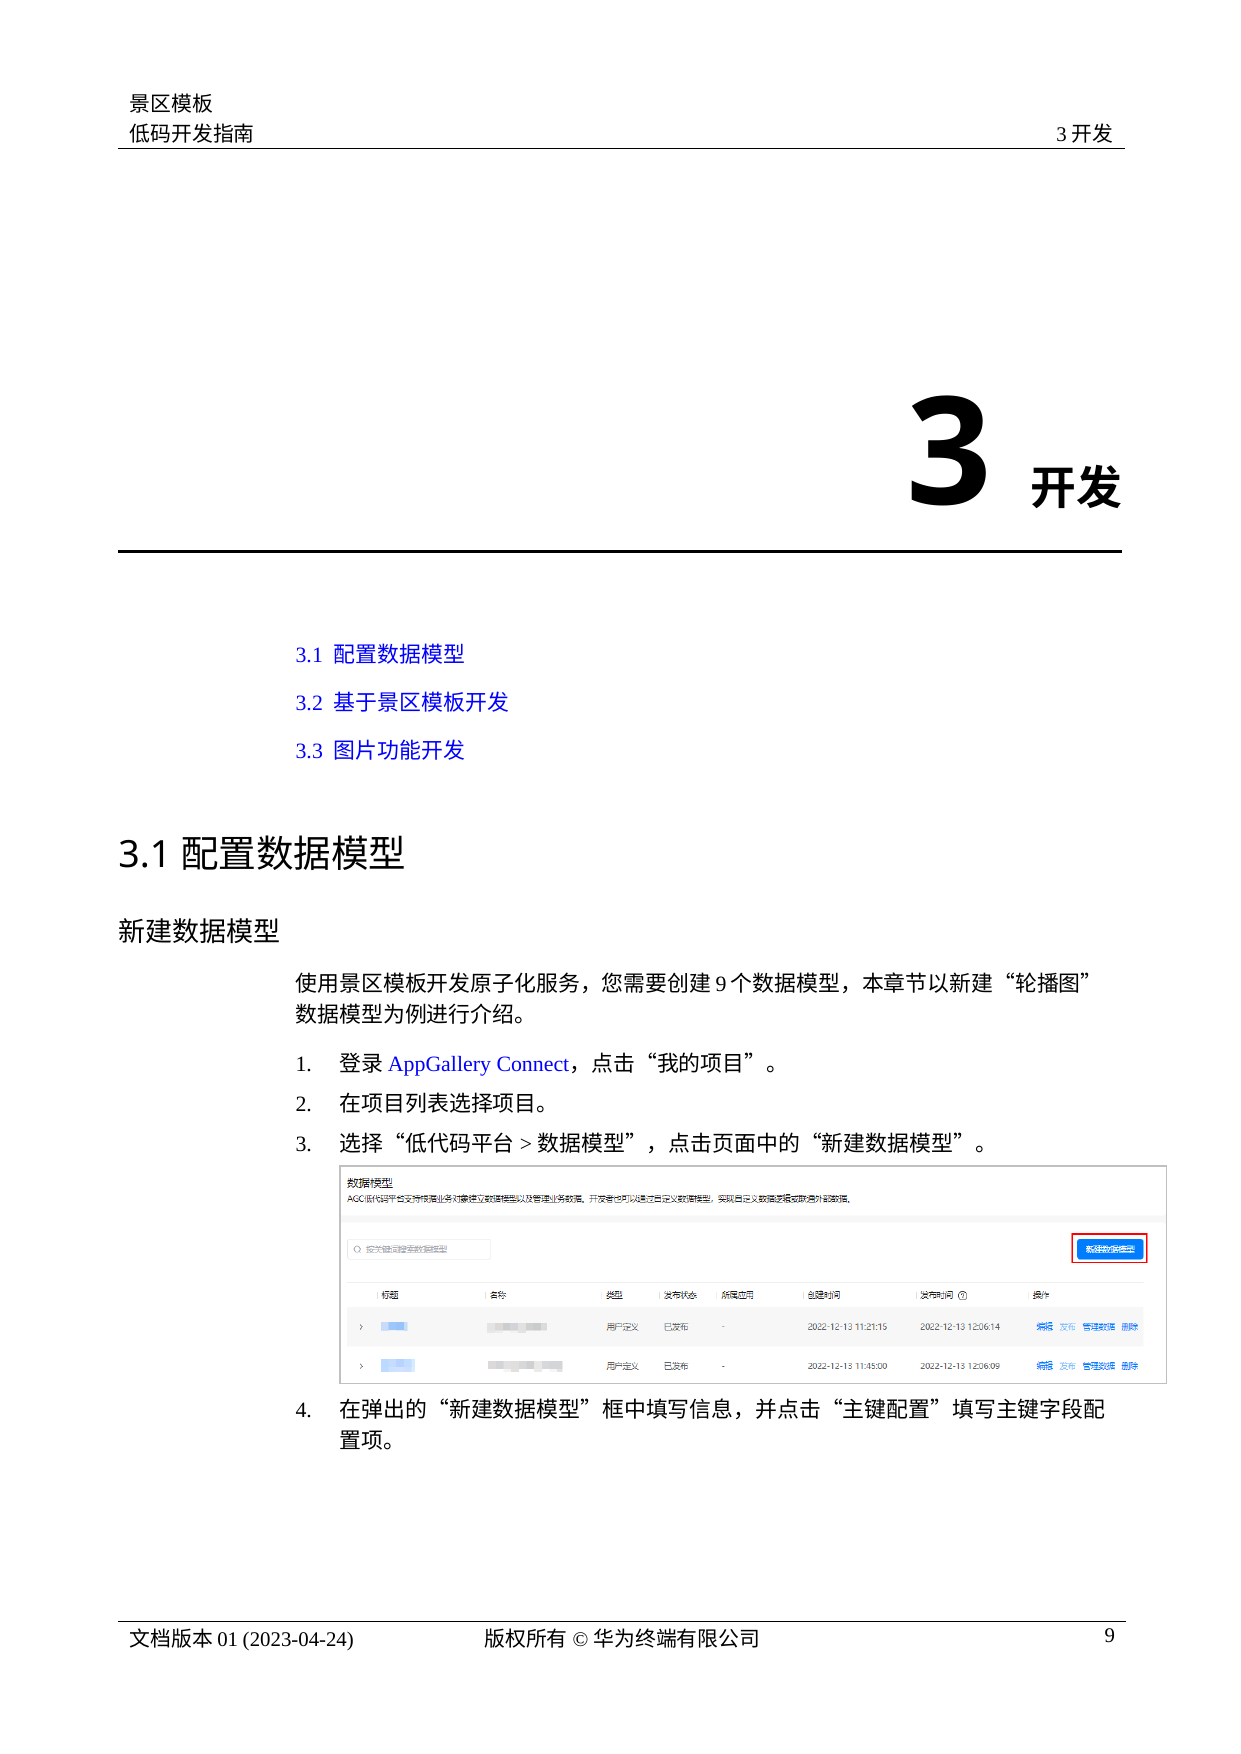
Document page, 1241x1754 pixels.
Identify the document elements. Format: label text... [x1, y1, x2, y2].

text 3.3 图片功能开发 [295, 733, 1122, 765]
text 3.2 基于景区模板开发 [295, 685, 1122, 717]
text 使用景区模板开发原子化服务，您需要创建9个数据模型，本章节以新建“轮播图”数据模型为例进行介绍。 [295, 966, 1122, 1029]
subtitle 配置数据模型 [118, 827, 1122, 878]
subtitle 开发 [118, 344, 1122, 550]
list 选择“低代码平台 > 数据模型”，点击页面中的“新建数据模型”。 [295, 1126, 1122, 1157]
text 3.1 配置数据模型 [295, 637, 1122, 668]
list 在弹出的“新建数据模型”框中填写信息，并点击“主键配置”填写主键字段配置项。 [295, 1392, 1122, 1455]
picture [339, 1165, 1167, 1384]
list 在项目列表选择项目。 [295, 1086, 1122, 1117]
list 登录AppGallery Connect，点击“我的项目”。 [295, 1046, 1122, 1077]
text 新建数据模型 [118, 910, 1122, 949]
